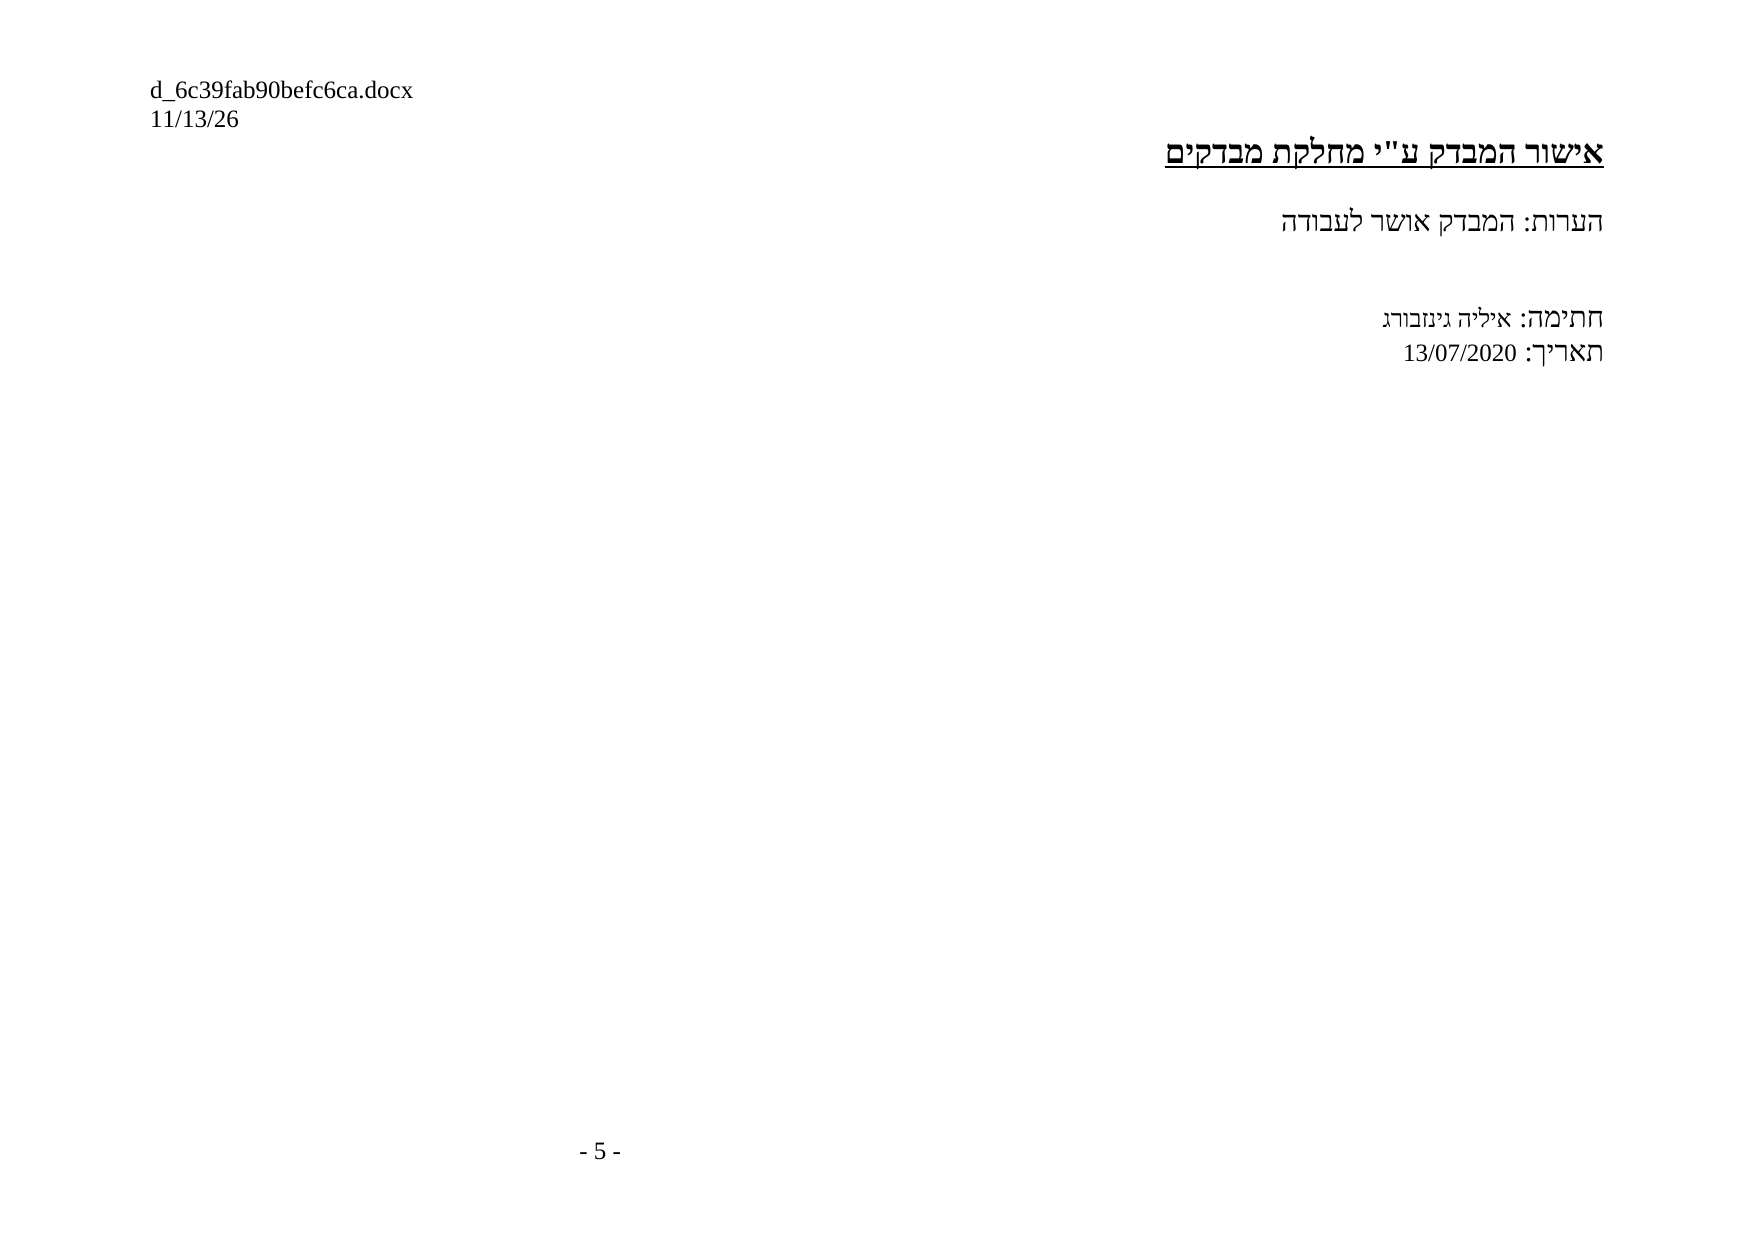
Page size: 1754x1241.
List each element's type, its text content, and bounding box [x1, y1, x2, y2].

text תאריך: [150, 334, 1604, 367]
text הערות: [150, 204, 1604, 238]
text חתימה: [150, 300, 1604, 334]
text אישור המבדק ע"י מחלקת מבדקים [150, 132, 1604, 171]
